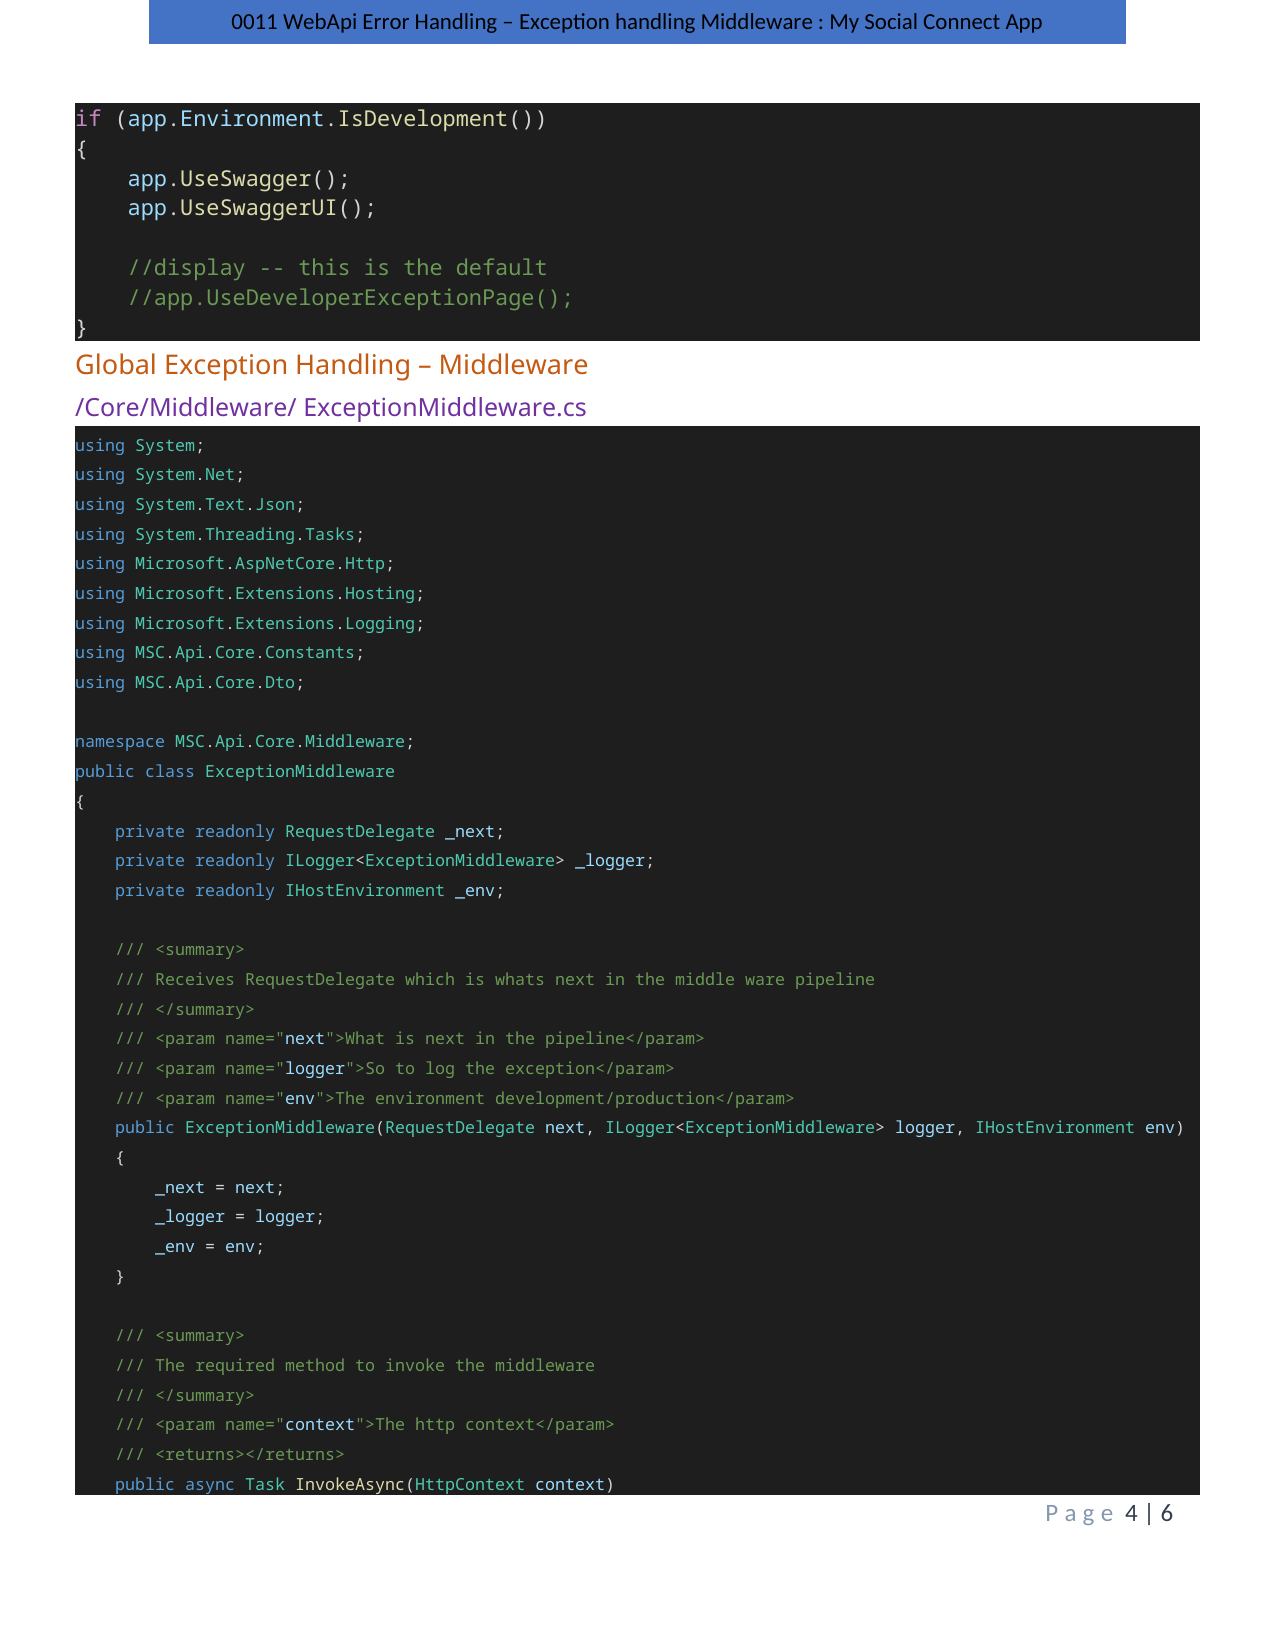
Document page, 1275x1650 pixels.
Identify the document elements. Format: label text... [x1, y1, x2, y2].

subtitle /Core/Middleware/ ExceptionMiddleware.cs [75, 389, 1200, 423]
text /// <summary> [75, 1317, 1200, 1347]
text /// <param name="logger">So to log the exception</param> [75, 1050, 1200, 1079]
text { [75, 133, 1200, 163]
text public async Task InvokeAsync(HttpContext context) [75, 1465, 1200, 1495]
text /// <param name="context">The http context</param> [75, 1406, 1200, 1436]
text /// </summary> [75, 990, 1200, 1020]
text private readonly RequestDelegate _next; [75, 812, 1200, 842]
text _next = next; [75, 1168, 1200, 1198]
text /// </summary> [75, 1376, 1200, 1406]
text using MSC.Api.Core.Dto; [75, 664, 1200, 693]
text using Microsoft.Extensions.Logging; [75, 604, 1200, 634]
text private readonly IHostEnvironment _env; [75, 872, 1200, 901]
text //app.UseDeveloperExceptionPage(); [75, 282, 1200, 312]
text /// <param name="env">The environment development/production</param> [75, 1079, 1200, 1109]
text /// <returns></returns> [75, 1436, 1200, 1465]
text using MSC.Api.Core.Constants; [75, 634, 1200, 664]
subtitle Global Exception Handling – Middleware [75, 346, 1200, 382]
text /// Receives RequestDelegate which is whats next in the middle ware pipeline [75, 961, 1200, 990]
text using System.Threading.Tasks; [75, 515, 1200, 545]
text /// <summary> [75, 931, 1200, 961]
text public ExceptionMiddleware(RequestDelegate next, ILogger<ExceptionMiddleware> logger, IHostEnvironment env) [75, 1109, 1200, 1139]
text using Microsoft.Extensions.Hosting; [75, 575, 1200, 604]
text using System.Net; [75, 456, 1200, 486]
text using System.Text.Json; [75, 486, 1200, 515]
text /// <param name="next">What is next in the pipeline</param> [75, 1020, 1200, 1050]
text /// The required method to invoke the middleware [75, 1347, 1200, 1376]
text public class ExceptionMiddleware [75, 753, 1200, 782]
text } [75, 312, 1200, 341]
text app.UseSwagger(); [75, 163, 1200, 192]
text _logger = logger; [75, 1198, 1200, 1228]
text namespace MSC.Api.Core.Middleware; [75, 723, 1200, 753]
text app.UseSwaggerUI(); [75, 192, 1200, 222]
text //display -- this is the default [75, 252, 1200, 282]
text { [75, 782, 1200, 812]
text if (app.Environment.IsDevelopment()) [75, 103, 1200, 133]
text using System; [75, 426, 1200, 456]
text using Microsoft.AspNetCore.Http; [75, 545, 1200, 575]
text } [75, 1257, 1200, 1287]
text private readonly ILogger<ExceptionMiddleware> _logger; [75, 842, 1200, 872]
text { [75, 1139, 1200, 1168]
text _env = env; [75, 1228, 1200, 1257]
